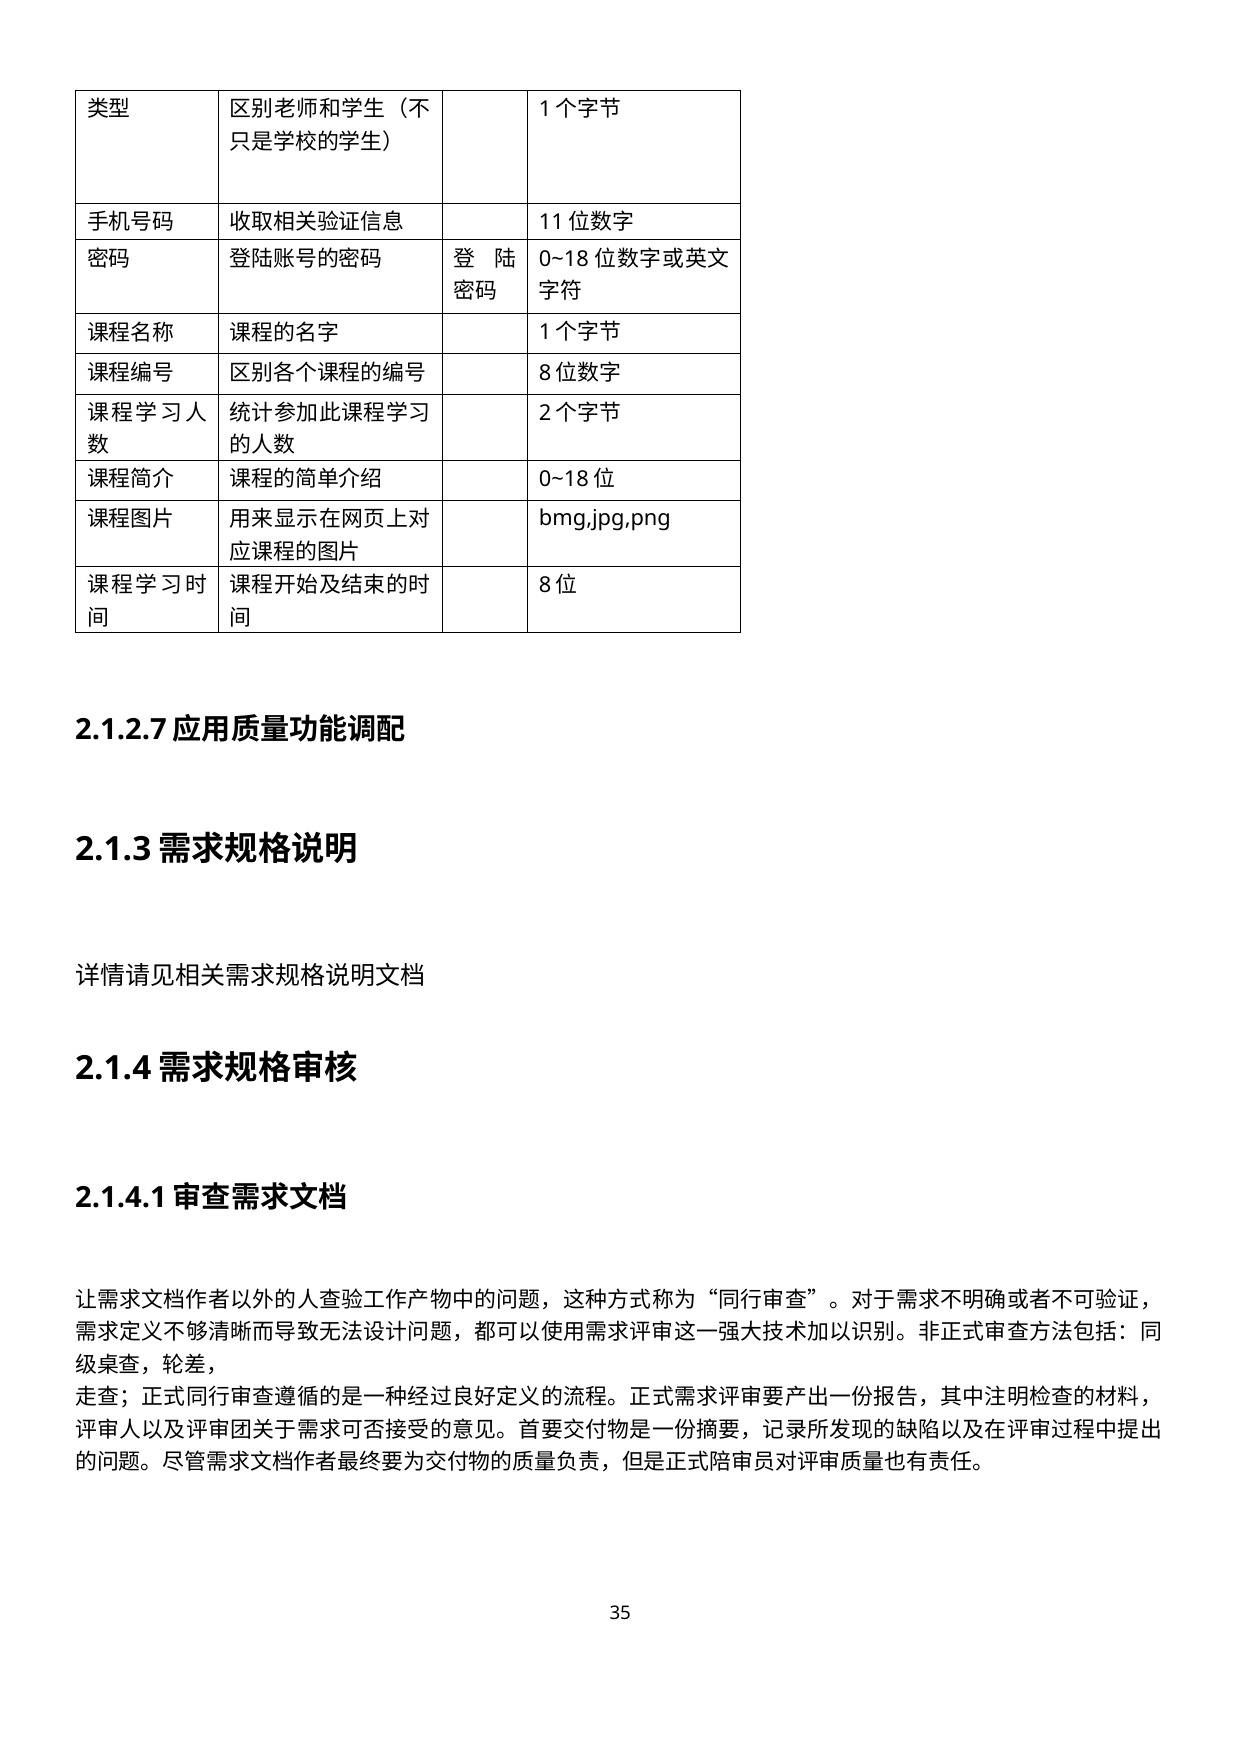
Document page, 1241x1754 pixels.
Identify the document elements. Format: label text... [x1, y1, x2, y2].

table_cell 8位数字 [528, 354, 740, 393]
subtitle 2.1.4.1审查需求文档 [75, 1162, 1165, 1227]
table_cell [443, 314, 527, 353]
table_cell [443, 354, 527, 393]
table_cell 课程简介 [76, 461, 218, 500]
table_cell 登陆账号的密码 [219, 240, 442, 313]
table_cell 课程学习人数 [76, 395, 218, 459]
table_cell 手机号码 [76, 204, 218, 239]
table_cell 1个字节 [528, 91, 740, 202]
table_cell 8位 [528, 567, 740, 632]
table_cell 11位数字 [528, 204, 740, 239]
table_cell 2个字节 [528, 395, 740, 459]
table_cell 课程图片 [76, 501, 218, 566]
text 详情请见相关需求规格说明文档 [75, 941, 1165, 1006]
text 走查；正式同行审查遵循的是一种经过良好定义的流程。正式需求评审要产出一份报告，其中注明检查的材料，评审人以及评审团关于需求可否接受的意见。首要交付物是一份摘要，记录所发现的缺陷以及在评审过程中提出的问题。尽管需求文档作者最终要为交付物的质量负责，但是正式陪审员对评审质量也有责任。 [75, 1379, 1165, 1476]
table_cell 统计参加此课程学习的人数 [219, 395, 442, 459]
table_cell 登陆密码 [443, 240, 527, 313]
table_cell 课程学习时间 [76, 567, 218, 632]
table_cell 区别各个课程的编号 [219, 354, 442, 393]
table_cell [443, 91, 527, 202]
table_cell bmg,jpg,png [528, 501, 740, 566]
table_cell 用来显示在网页上对应课程的图片 [219, 501, 442, 566]
table_cell [443, 204, 527, 239]
table_cell 区别老师和学生（不只是学校的学生） [219, 91, 442, 202]
text 让需求文档作者以外的人查验工作产物中的问题，这种方式称为“同行审查”。对于需求不明确或者不可验证，需求定义不够清晰而导致无法设计问题，都可以使用需求评审这一强大技术加以识别。非正式审查方法包括：同级桌查，轮差， [75, 1281, 1165, 1379]
table_cell 课程编号 [76, 354, 218, 393]
table_cell 类型 [76, 91, 218, 202]
table_cell [443, 461, 527, 500]
table_cell 0~18位 [528, 461, 740, 500]
table_cell 课程开始及结束的时间 [219, 567, 442, 632]
subtitle 2.1.4需求规格审核 [75, 1033, 1165, 1098]
table_cell 0~18位数字或英文字符 [528, 240, 740, 313]
table_cell [443, 395, 527, 459]
subtitle 2.1.2.7应用质量功能调配 [75, 694, 1165, 759]
table_cell [443, 501, 527, 566]
subtitle 2.1.3需求规格说明 [75, 813, 1165, 878]
table_cell 密码 [76, 240, 218, 313]
table_cell 课程名称 [76, 314, 218, 353]
table_cell 1个字节 [528, 314, 740, 353]
table_cell 课程的简单介绍 [219, 461, 442, 500]
table_cell 课程的名字 [219, 314, 442, 353]
table_cell 收取相关验证信息 [219, 204, 442, 239]
table_cell [443, 567, 527, 632]
